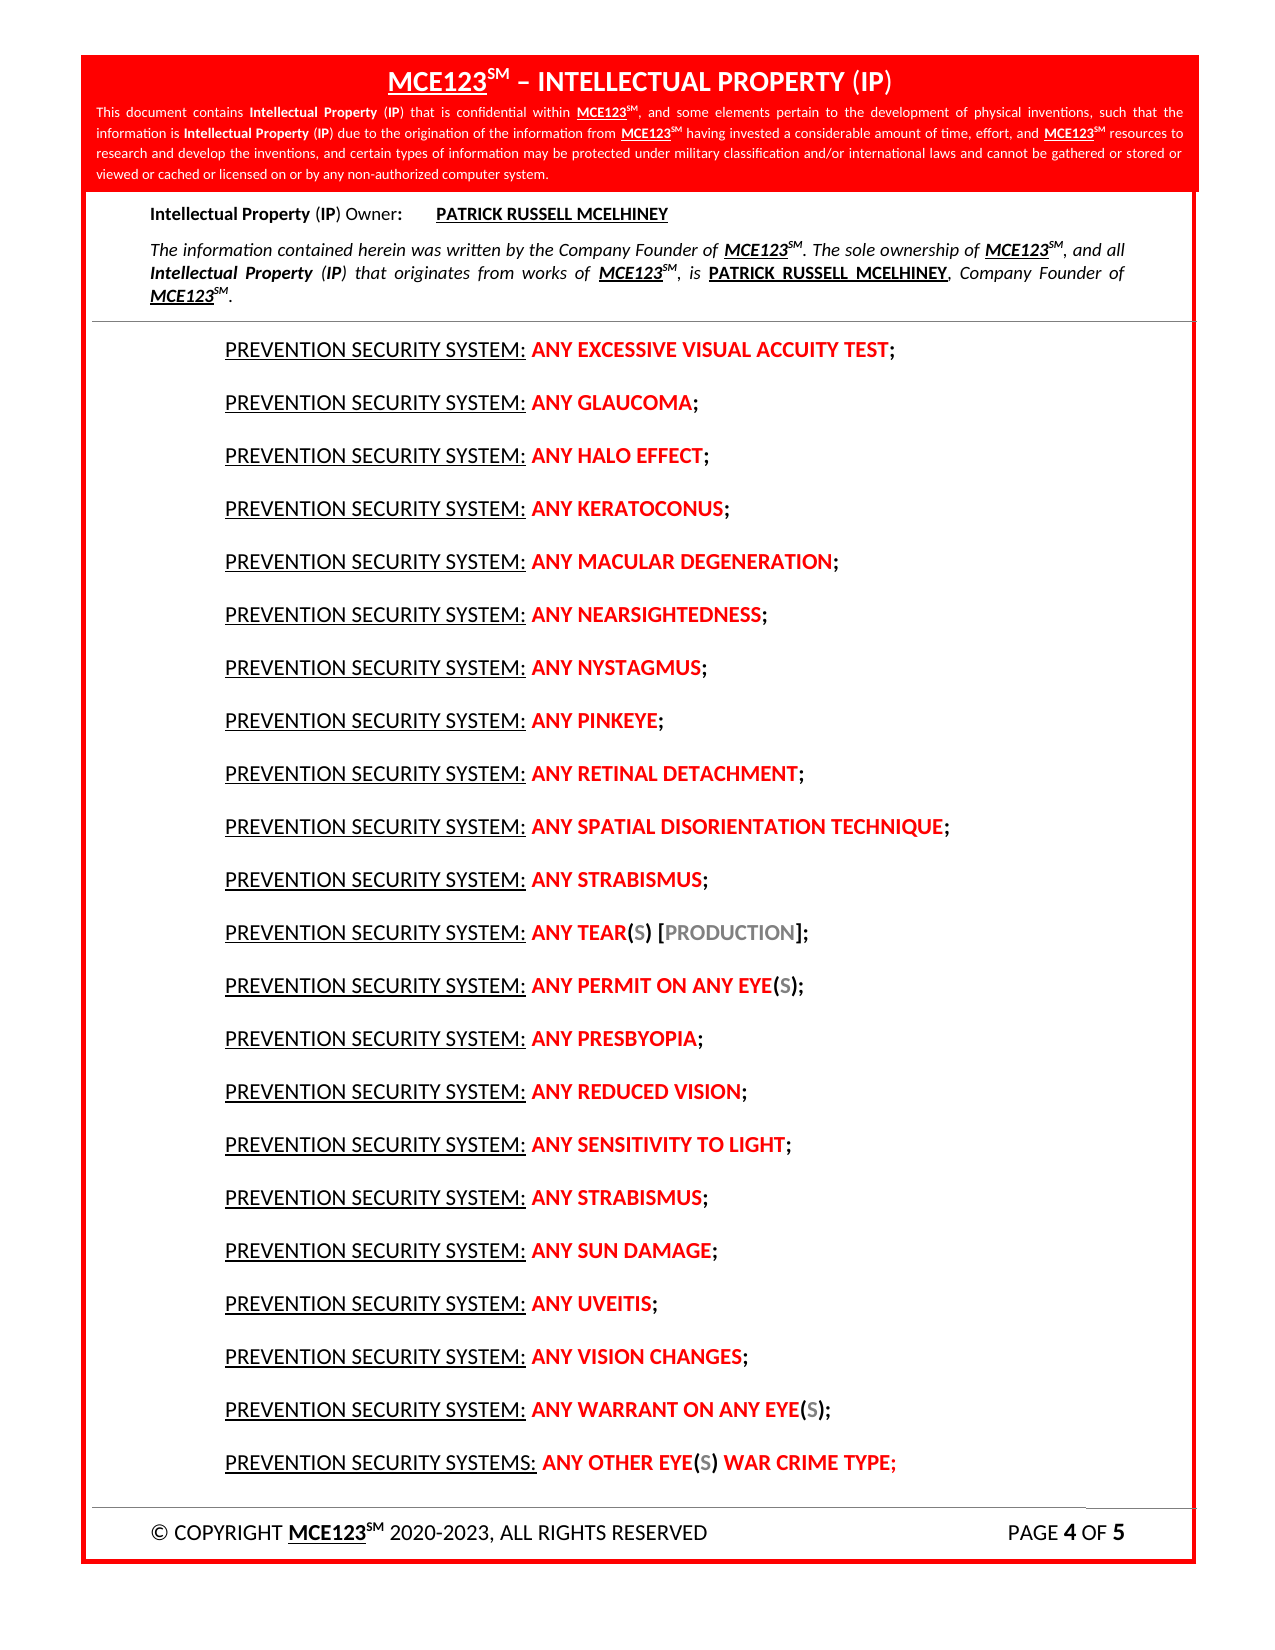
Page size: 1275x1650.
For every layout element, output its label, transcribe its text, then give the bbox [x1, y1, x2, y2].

text PREVENTION SECURITY SYSTEM: ANY MACULAR DEGENERATION; [187, 547, 1125, 575]
text PREVENTION SECURITY SYSTEM: ANY GLAUCOMA; [187, 388, 1125, 416]
text PREVENTION SECURITY SYSTEM: ANY PERMIT ON ANY EYE(S); [187, 971, 1125, 999]
text PREVENTION SECURITY SYSTEM: ANY RETINAL DETACHMENT; [187, 759, 1125, 787]
text PREVENTION SECURITY SYSTEM: ANY NEARSIGHTEDNESS; [187, 600, 1125, 628]
text PREVENTION SECURITY SYSTEM: ANY SUN DAMAGE; [187, 1236, 1125, 1264]
text PREVENTION SECURITY SYSTEM: ANY UVEITIS; [187, 1289, 1125, 1317]
text PREVENTION SECURITY SYSTEM: ANY PINKEYE; [187, 706, 1125, 734]
text PREVENTION SECURITY SYSTEM: ANY KERATOCONUS; [187, 494, 1125, 522]
text PREVENTION SECURITY SYSTEM: ANY STRABISMUS; [187, 865, 1125, 893]
text PREVENTION SECURITY SYSTEM: ANY STRABISMUS; [187, 1183, 1125, 1211]
text PREVENTION SECURITY SYSTEM: ANY SPATIAL DISORIENTATION TECHNIQUE; [187, 812, 1125, 840]
text PREVENTION SECURITY SYSTEM: ANY PRESBYOPIA; [187, 1024, 1125, 1052]
text PREVENTION SECURITY SYSTEM: ANY EXCESSIVE VISUAL ACCUITY TEST; [187, 335, 1125, 363]
text PREVENTION SECURITY SYSTEM: ANY HALO EFFECT; [187, 441, 1125, 469]
text PREVENTION SECURITY SYSTEM: ANY WARRANT ON ANY EYE(S); [187, 1395, 1125, 1423]
text PREVENTION SECURITY SYSTEM: ANY REDUCED VISION; [187, 1077, 1125, 1105]
text PREVENTION SECURITY SYSTEM: ANY VISION CHANGES; [187, 1342, 1125, 1370]
text PREVENTION SECURITY SYSTEMS: ANY OTHER EYE(S) WAR CRIME TYPE; [187, 1448, 1125, 1476]
text PREVENTION SECURITY SYSTEM: ANY TEAR(S) [PRODUCTION]; [187, 918, 1125, 946]
text PREVENTION SECURITY SYSTEM: ANY NYSTAGMUS; [187, 653, 1125, 681]
text PREVENTION SECURITY SYSTEM: ANY SENSITIVITY TO LIGHT; [187, 1130, 1125, 1158]
